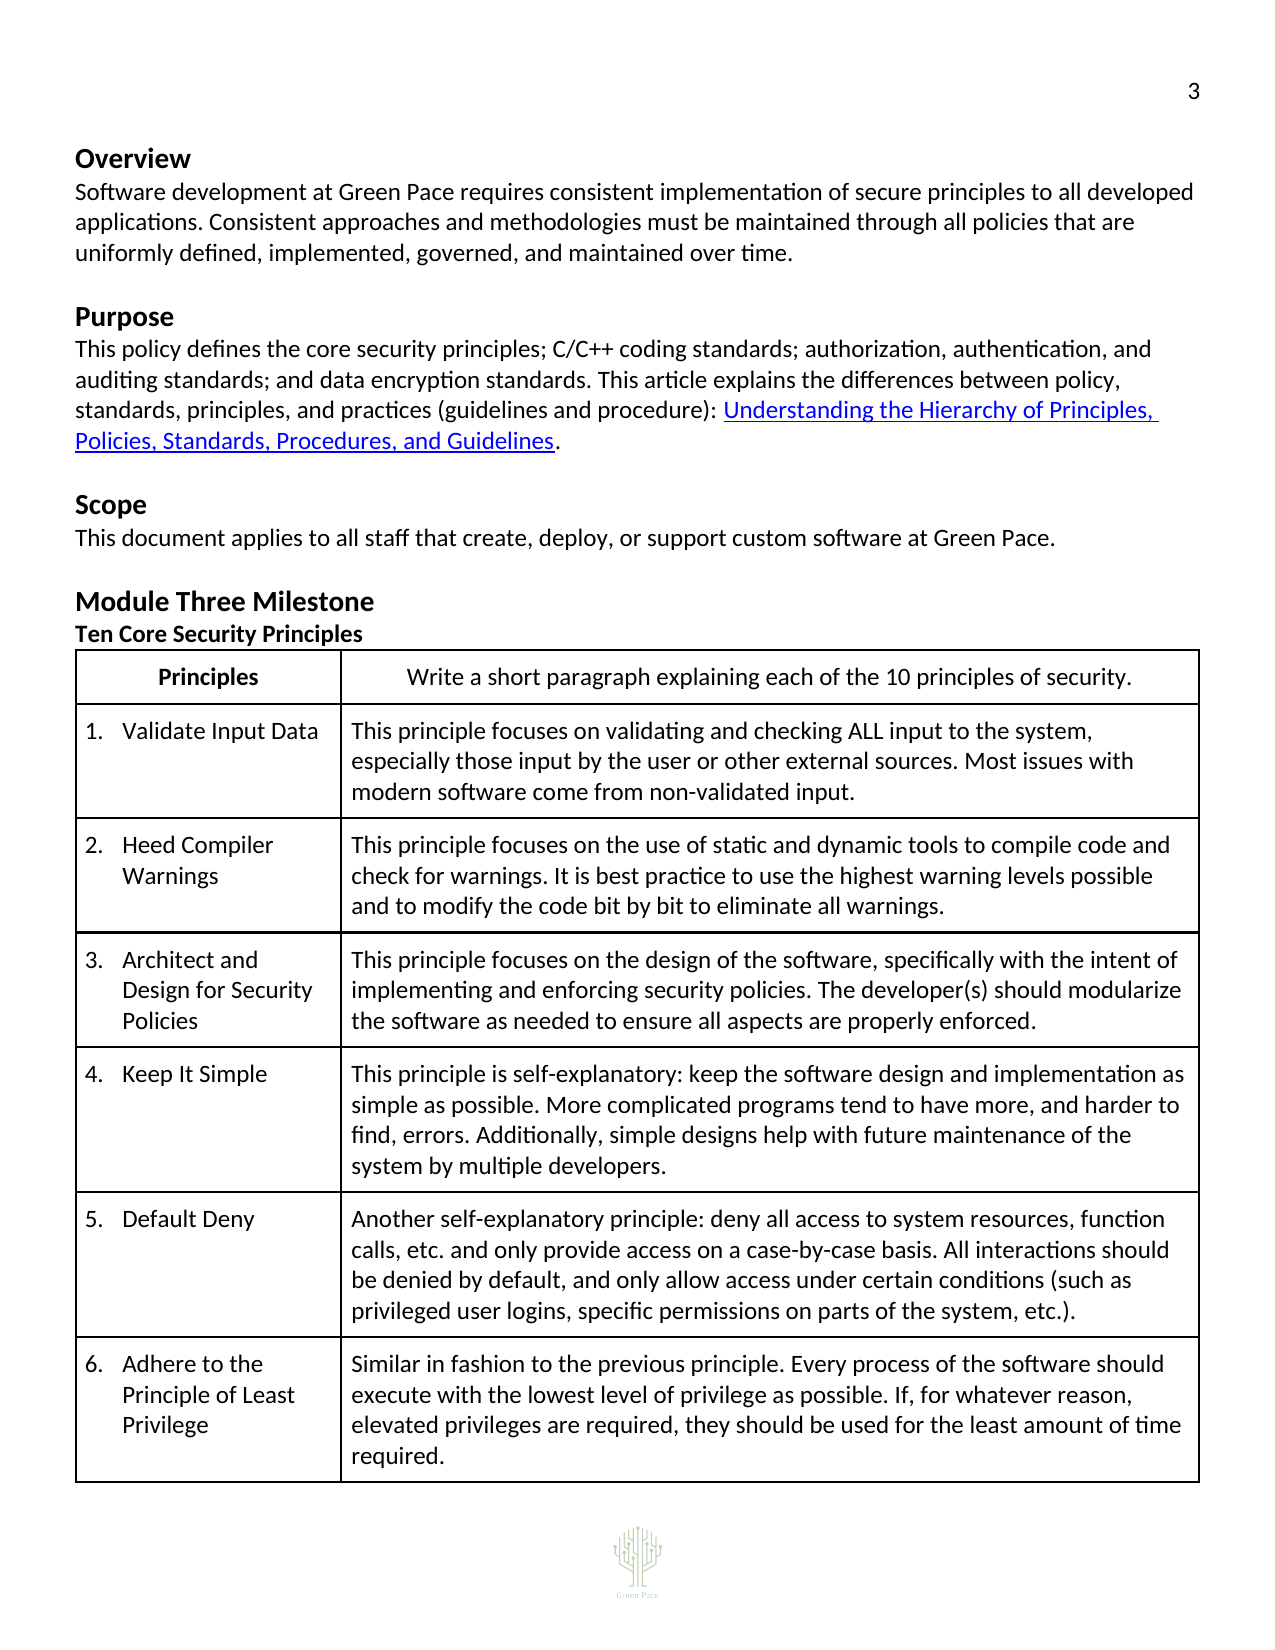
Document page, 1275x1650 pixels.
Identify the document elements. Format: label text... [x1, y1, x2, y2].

table_cell Another self-explanatory principle: deny all access to system resources, function calls, etc. and only provide access on a case-by-case basis. All interactions should be denied by default, and only allow access under certain conditions (such as privileged user logins, specific permissions on parts of the system, etc.). [342, 1193, 1198, 1336]
table_cell This principle is self-explanatory: keep the software design and implementation as simple as possible. More complicated programs tend to have more, and harder to find, errors. Additionally, simple designs help with future maintenance of the system by multiple developers. [342, 1048, 1198, 1191]
subtitle Purpose [75, 298, 1200, 334]
text Software development at Green Pace requires consistent implementation of secure principles to all developed applications. Consistent approaches and methodologies must be maintained through all policies that are uniformly defined, implemented, governed, and maintained over time. [75, 176, 1200, 267]
table_cell This principle focuses on the design of the software, specifically with the intent of implementing and enforcing security policies. The developer(s) should modularize the software as needed to ensure all aspects are properly enforced. [342, 934, 1198, 1046]
table_cell Similar in fashion to the previous principle. Every process of the software should execute with the lowest level of privilege as possible. If, for whatever reason, elevated privileges are required, they should be used for the least amount of time required. [342, 1338, 1198, 1481]
table_cell Default Deny [77, 1193, 340, 1336]
text This document applies to all staff that create, deploy, or support custom software at Green Pace. [75, 522, 1200, 552]
table_cell Keep It Simple [77, 1048, 340, 1191]
table_cell Heed Compiler Warnings [77, 819, 340, 931]
text This policy defines the core security principles; C/C++ coding standards; authorization, authentication, and auditing standards; and data encryption standards. This article explains the differences between policy, standards, principles, and practices (guidelines and procedure): Understanding the Hierarchy of Principles, Policies, Standards, Procedures, and Guidelines. [75, 334, 1200, 456]
table_cell Adhere to the Principle of Least Privilege [77, 1338, 340, 1481]
subtitle Overview [75, 140, 1200, 176]
table_cell Validate Input Data [77, 705, 340, 817]
subtitle Ten Core Security Principles [75, 618, 1200, 649]
table_cell This principle focuses on validating and checking ALL input to the system, especially those input by the user or other external sources. Most issues with modern software come from non-validated input. [342, 705, 1198, 817]
table_cell Architect and Design for Security Policies [77, 934, 340, 1046]
table_header Principles [77, 651, 340, 702]
subtitle Scope [75, 486, 1200, 522]
picture [605, 1521, 670, 1606]
table_header Write a short paragraph explaining each of the 10 principles of security. [342, 651, 1198, 702]
subtitle Module Three Milestone [75, 583, 1200, 618]
table_cell This principle focuses on the use of static and dynamic tools to compile code and check for warnings. It is best practice to use the highest warning levels possible and to modify the code bit by bit to eliminate all warnings. [342, 819, 1198, 931]
